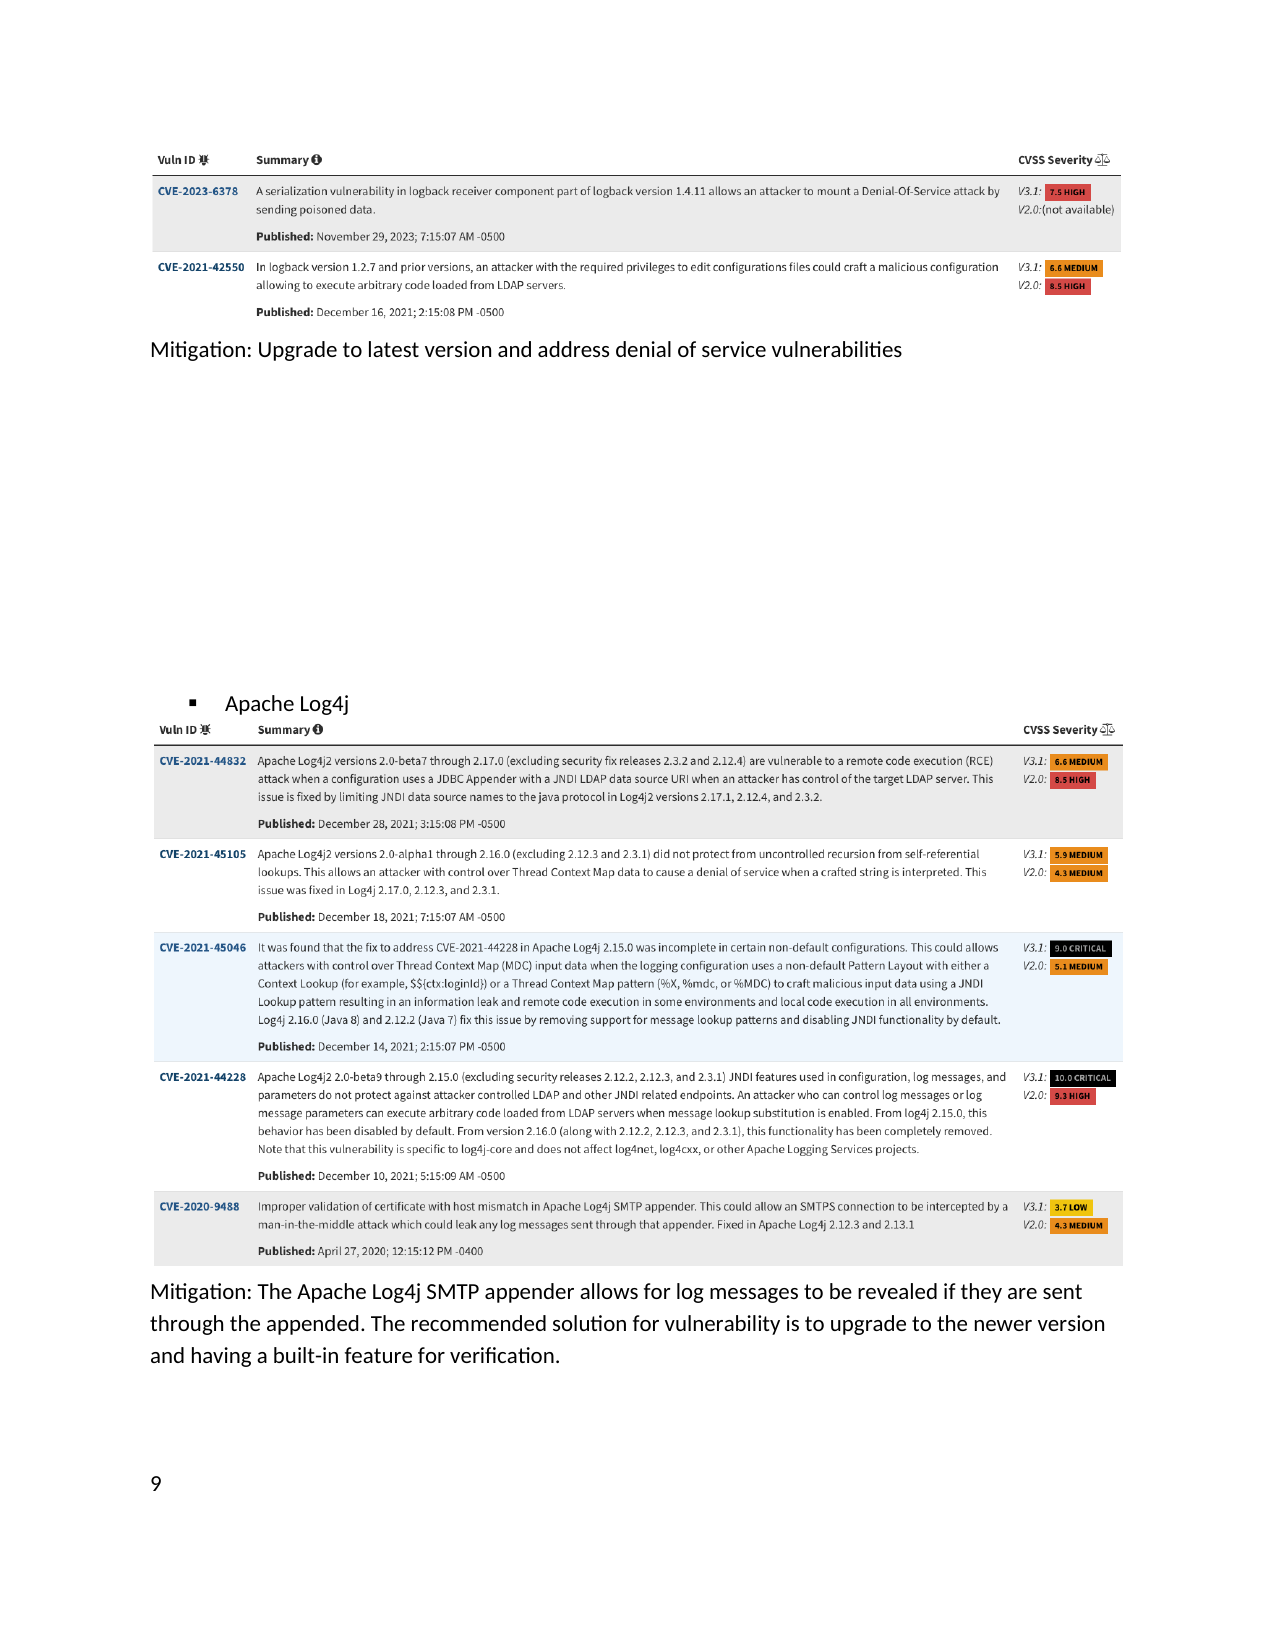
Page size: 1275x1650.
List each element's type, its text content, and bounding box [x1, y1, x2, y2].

list Apache Log4j [187, 689, 1125, 717]
picture [150, 150, 1125, 332]
text Mitigation: The Apache Log4j SMTP appender allows for log messages to be revealed if they are sent through the appended. The recommended solution for vulnerability is to upgrade to the newer version and having a built-in feature for verification. [150, 1277, 1125, 1369]
text Mitigation: Upgrade to latest version and address denial of service vulnerabilities [150, 335, 1125, 363]
picture [150, 721, 1125, 1273]
